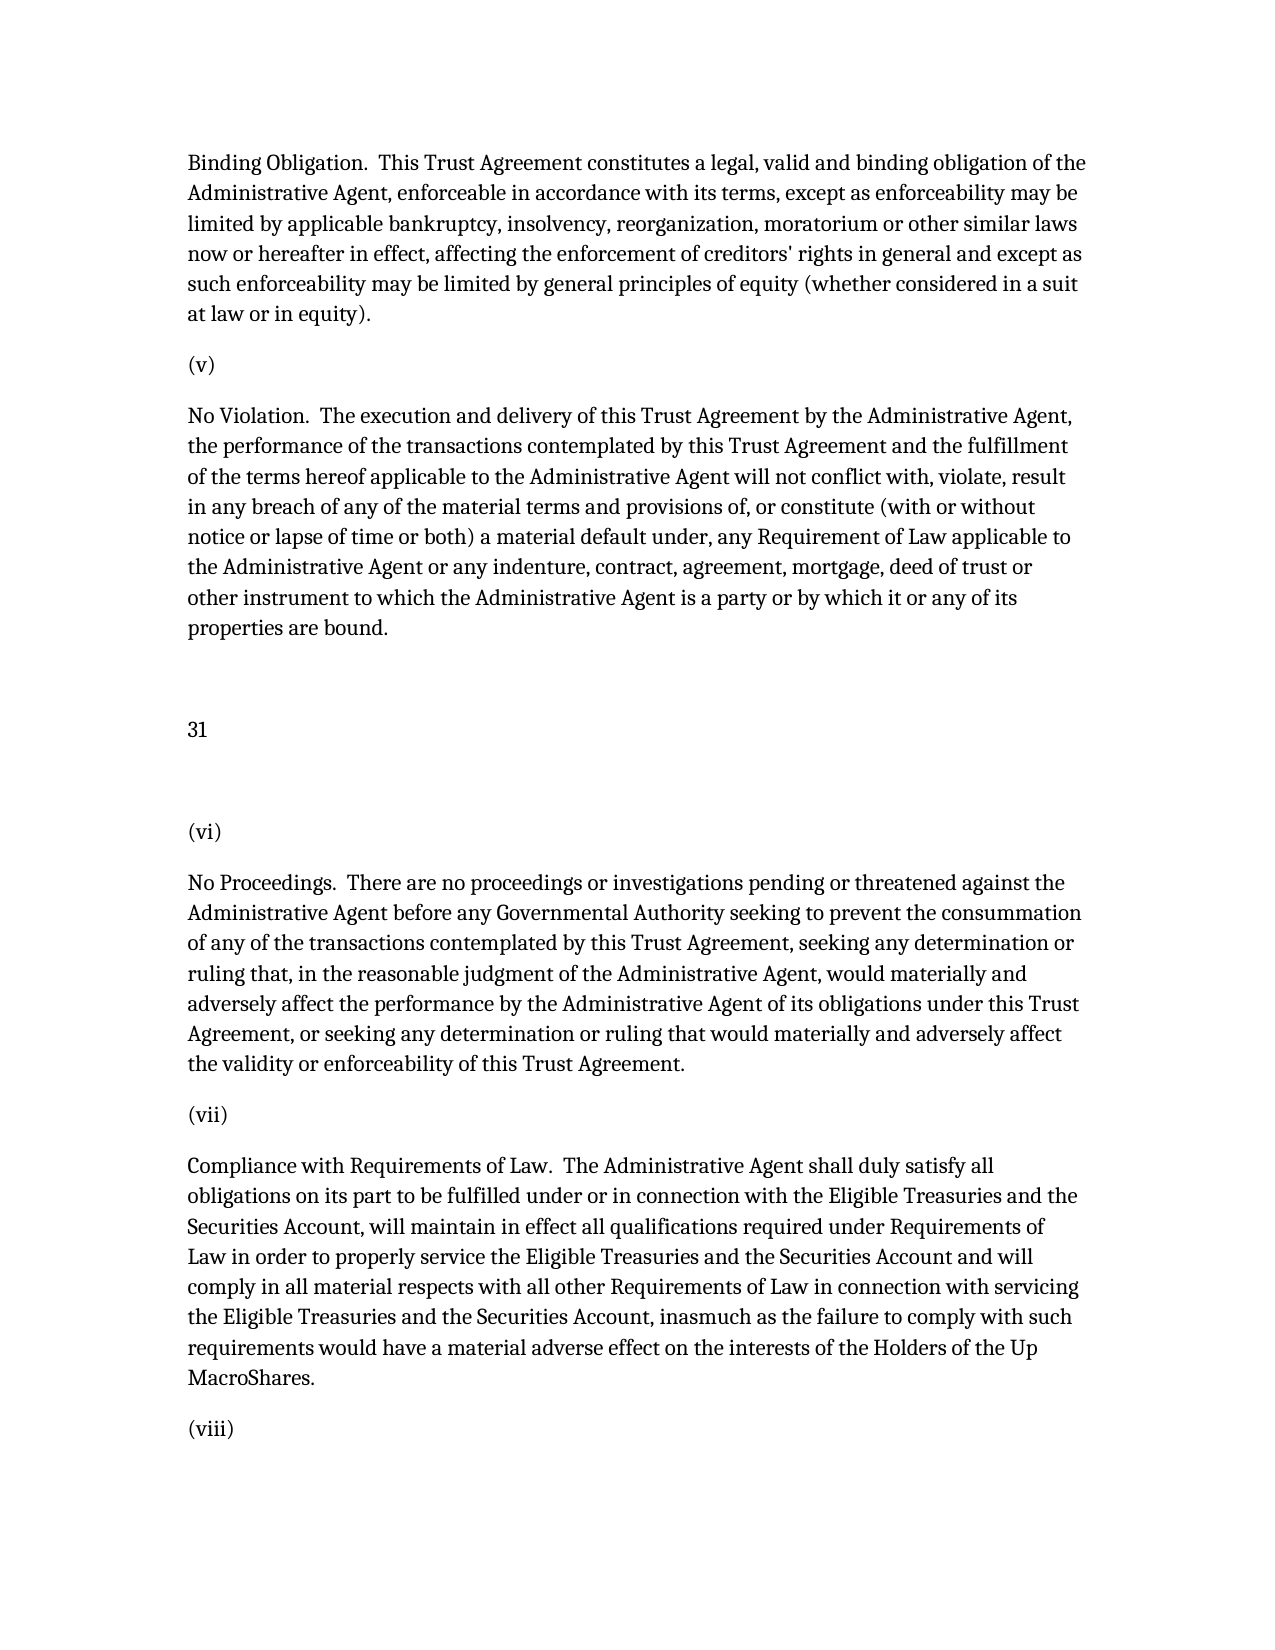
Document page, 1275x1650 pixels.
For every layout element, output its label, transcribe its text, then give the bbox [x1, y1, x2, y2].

text (vii) [187, 1102, 1087, 1128]
text Binding Obligation. This Trust Agreement constitutes a legal, valid and binding obligation of the Administrative Agent, enforceable in accordance with its terms, except as enforceability may be limited by applicable bankruptcy, insolvency, reorganization, moratorium or other similar laws now or hereafter in effect, affecting the enforcement of creditors' rights in general and except as such enforceability may be limited by general principles of equity (whether considered in a suit at law or in equity). [187, 150, 1087, 327]
text No Violation. The execution and delivery of this Trust Agreement by the Administrative Agent, the performance of the transactions contemplated by this Trust Agreement and the fulfillment of the terms hereof applicable to the Administrative Agent will not conflict with, violate, result in any breach of any of the material terms and provisions of, or constitute (with or without notice or lapse of time or both) a material default under, any Requirement of Law applicable to the Administrative Agent or any indenture, contract, agreement, mortgage, deed of trust or other instrument to which the Administrative Agent is a party or by which it or any of its properties are bound. [187, 403, 1087, 641]
text No Proceedings. There are no proceedings or investigations pending or threatened against the Administrative Agent before any Governmental Authority seeking to prevent the consummation of any of the transactions contemplated by this Trust Agreement, seeking any determination or ruling that, in the reasonable judgment of the Administrative Agent, would materially and adversely affect the performance by the Administrative Agent of its obligations under this Trust Agreement, or seeking any determination or ruling that would materially and adversely affect the validity or enforceability of this Trust Agreement. [187, 870, 1087, 1077]
text 31 [187, 717, 1087, 743]
text (vi) [187, 819, 1087, 845]
text Compliance with Requirements of Law. The Administrative Agent shall duly satisfy all obligations on its part to be fulfilled under or in connection with the Eligible Treasuries and the Securities Account, will maintain in effect all qualifications required under Requirements of Law in order to properly service the Eligible Treasuries and the Securities Account and will comply in all material respects with all other Requirements of Law in connection with servicing the Eligible Treasuries and the Securities Account, inasmuch as the failure to comply with such requirements would have a material adverse effect on the interests of the Holders of the Up MacroShares. [187, 1153, 1087, 1391]
text (viii) [187, 1416, 1087, 1442]
text (v) [187, 352, 1087, 378]
